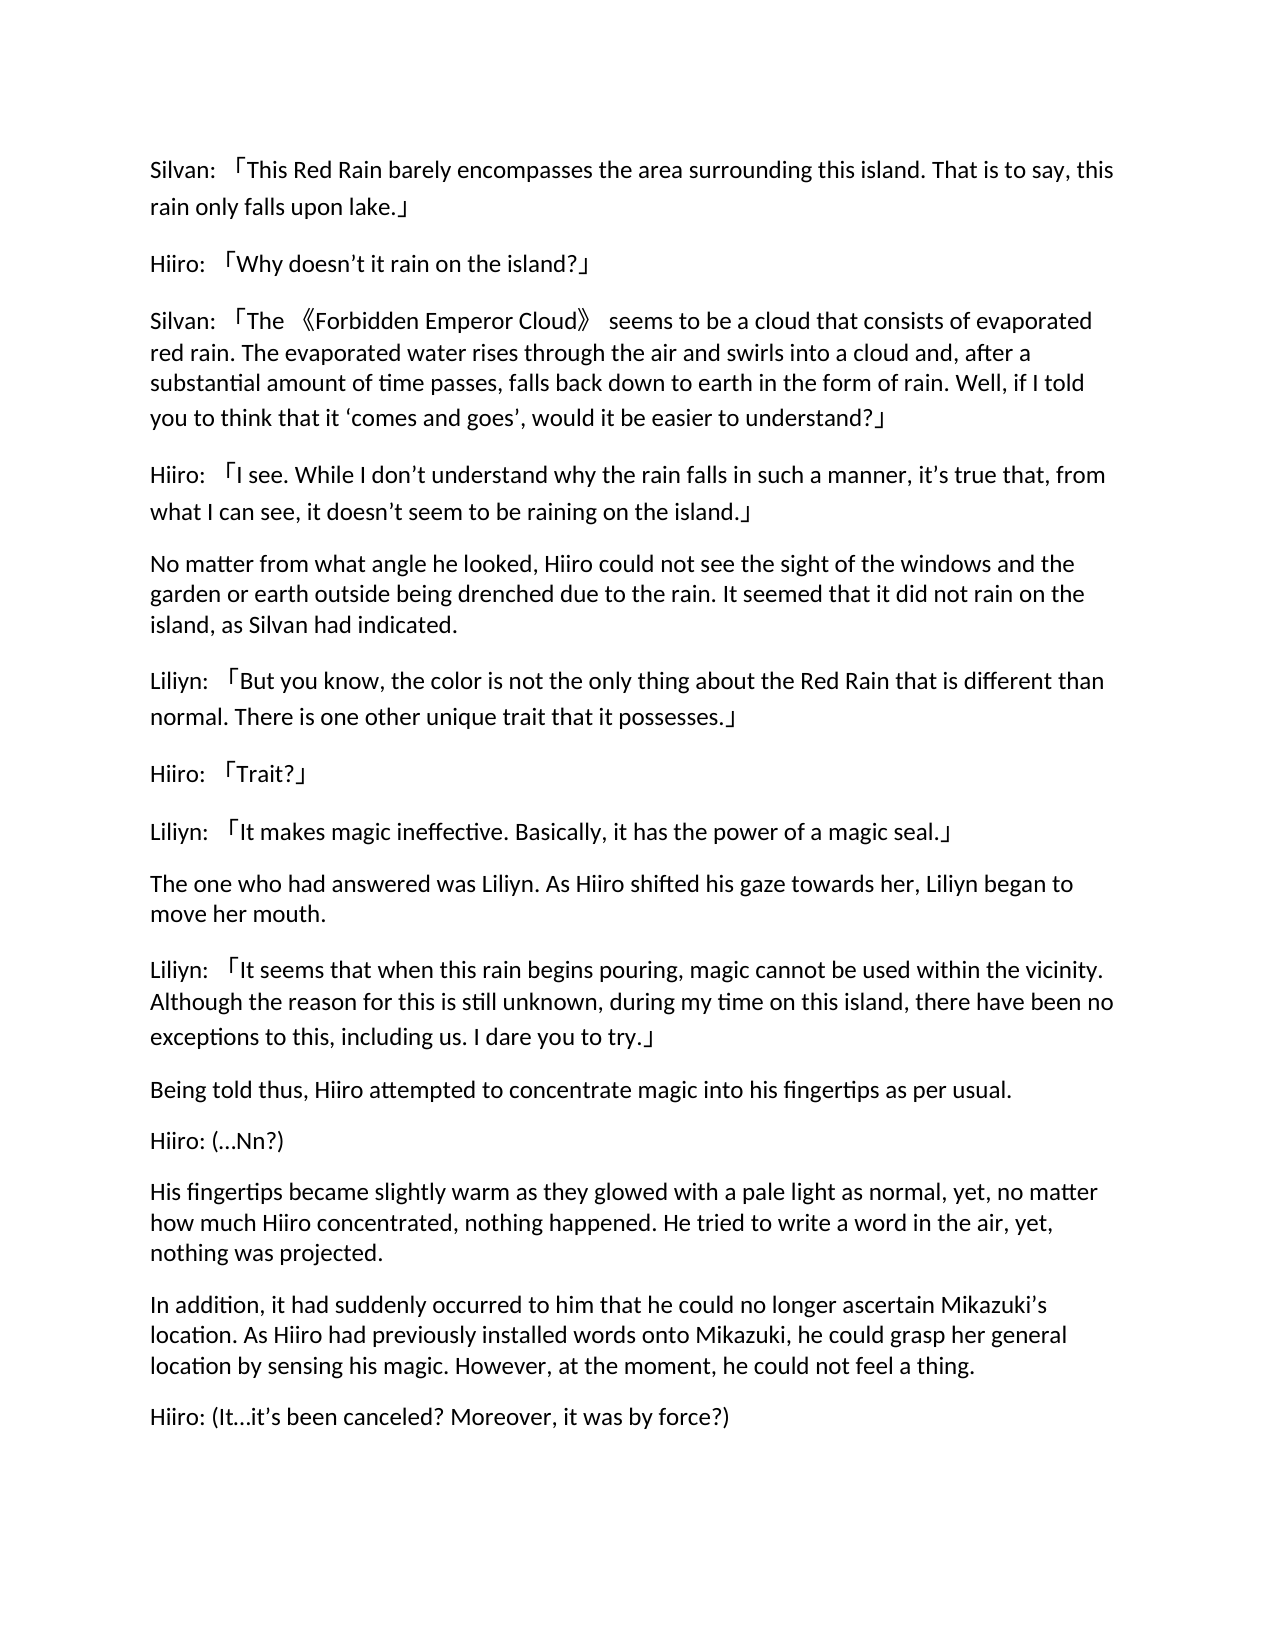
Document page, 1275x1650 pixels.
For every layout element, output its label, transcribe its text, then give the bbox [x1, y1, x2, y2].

text Liliyn: 「It seems that when this rain begins pouring, magic cannot be used within the vicinity. Although the reason for this is still unknown, during my time on this island, there have been no exceptions to this, including us. I dare you to try.」 [150, 950, 1125, 1053]
text Hiiro: (…Nn?) [150, 1125, 1125, 1156]
text Liliyn: 「But you know, the color is not the only thing about the Red Rain that is different than normal. There is one other unique trait that it possesses.」 [150, 661, 1125, 733]
text His fingertips became slightly warm as they glowed with a pale light as normal, yet, no matter how much Hiiro concentrated, nothing happened. He tried to write a word in the air, yet, nothing was projected. [150, 1176, 1125, 1268]
text Hiiro: (It…it’s been canceled? Moreover, it was by force?) [150, 1401, 1125, 1432]
text Hiiro: 「Why doesn’t it rain on the island?」 [150, 243, 1125, 279]
text In addition, it had suddenly occurred to him that he could no longer ascertain Mikazuki’s location. As Hiiro had previously installed words onto Mikazuki, he could grasp her general location by sensing his magic. However, at the moment, he could not feel a thing. [150, 1289, 1125, 1380]
text Hiiro: 「Trait?」 [150, 754, 1125, 790]
text No matter from what angle he looked, Hiiro could not see the sight of the windows and the garden or earth outside being drenched due to the rain. It seemed that it did not rain on the island, as Silvan had indicated. [150, 548, 1125, 640]
text Silvan: 「This Red Rain barely encompasses the area surrounding this island. That is to say, this rain only falls upon lake.」 [150, 150, 1125, 222]
text The one who had answered was Liliyn. As Hiiro shifted his gaze towards her, Liliyn began to move her mouth. [150, 868, 1125, 929]
text Silvan: 「The 《Forbidden Emperor Cloud》 seems to be a cloud that consists of evaporated red rain. The evaporated water rises through the air and swirls into a cloud and, after a substantial amount of time passes, falls back down to earth in the form of rain. Well, if I told you to think that it ‘comes and goes’, would it be easier to understand?」 [150, 300, 1125, 434]
text Being told thus, Hiiro attempted to concentrate magic into his fingertips as per usual. [150, 1074, 1125, 1104]
text Liliyn: 「It makes magic ineffective. Basically, it has the power of a magic seal.」 [150, 811, 1125, 847]
text Hiiro: 「I see. While I don’t understand why the rain falls in such a manner, it’s true that, from what I can see, it doesn’t seem to be raining on the island.」 [150, 455, 1125, 527]
